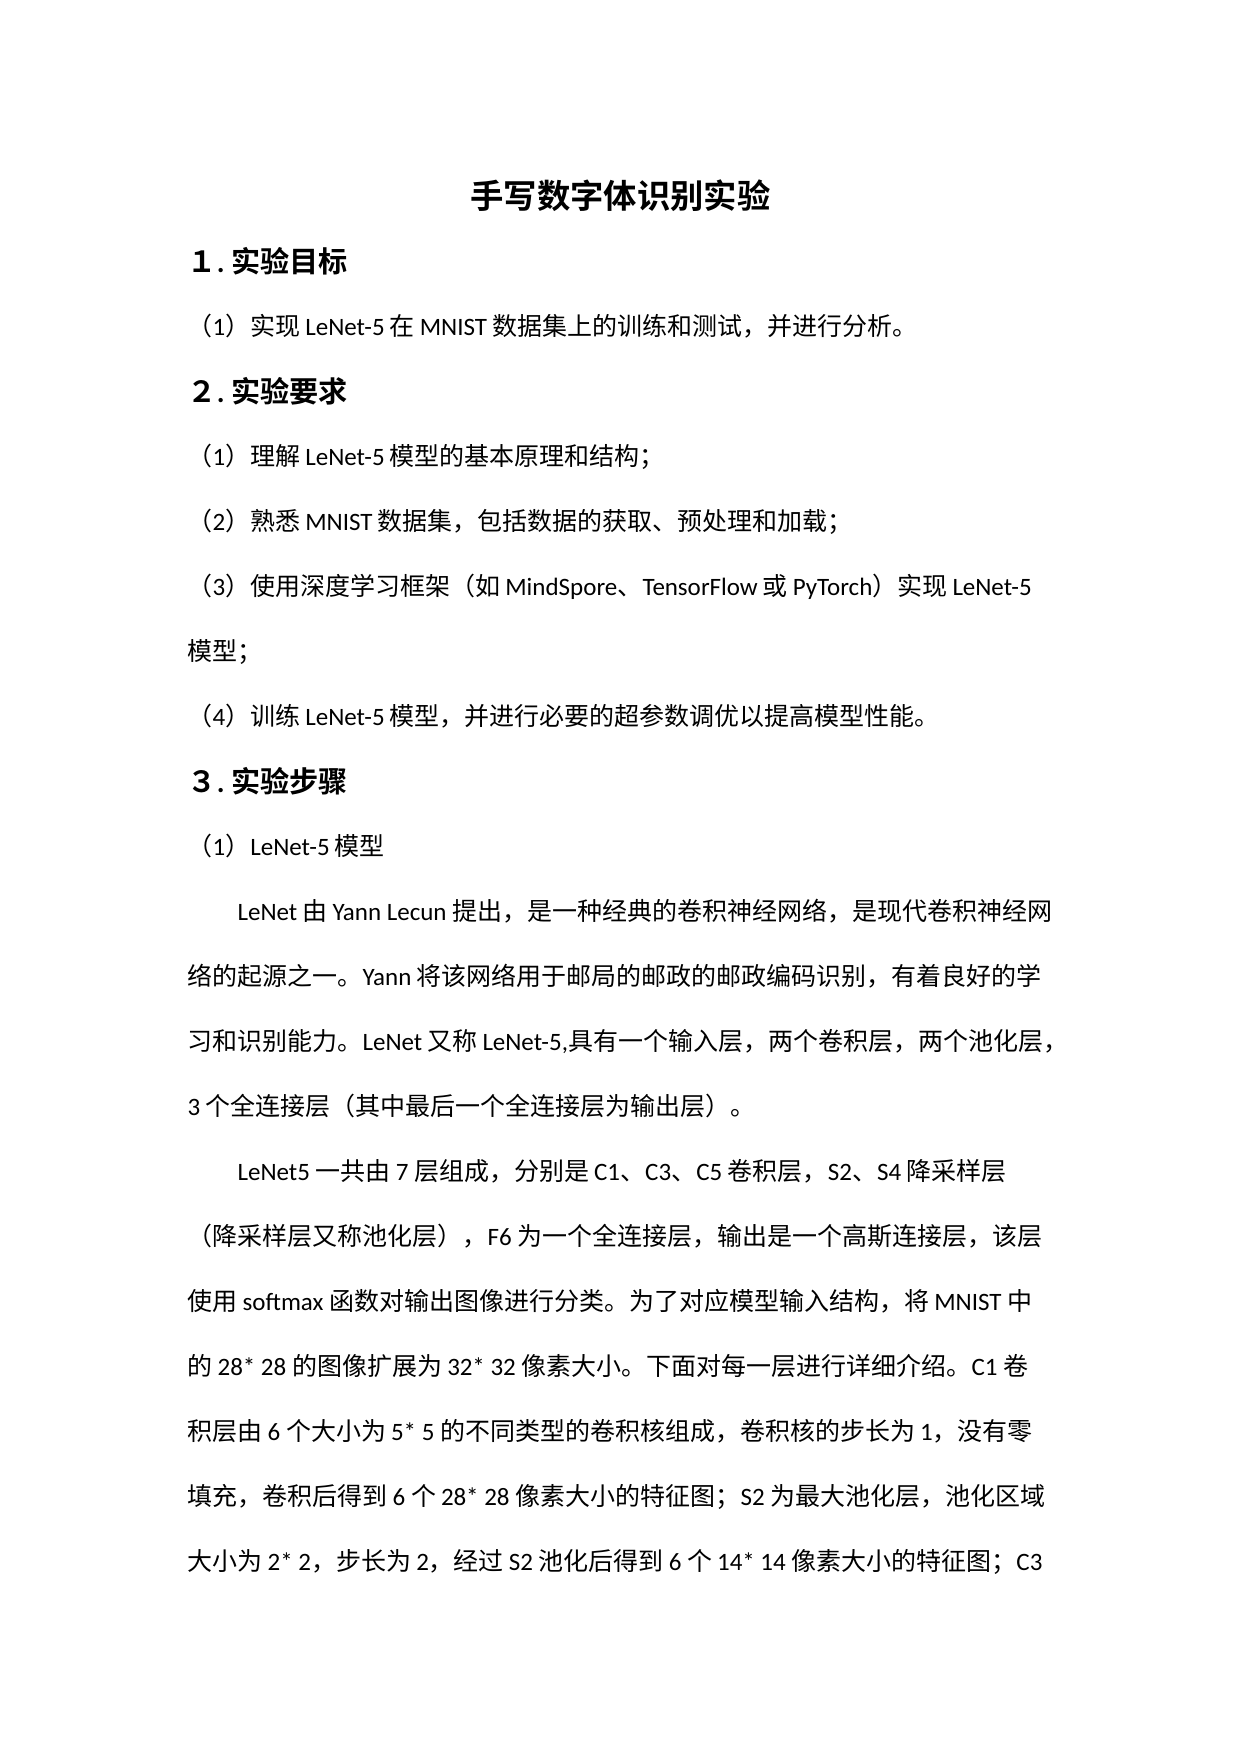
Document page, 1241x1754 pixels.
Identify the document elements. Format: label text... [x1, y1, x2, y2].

list 实现LeNet-5在MNIST数据集上的训练和测试，并进行分析。 [187, 292, 1053, 357]
list 实验步骤 [187, 747, 1053, 812]
text 手写数字体识别实验 [187, 162, 1053, 227]
list 实验目标 [187, 227, 1053, 292]
list LeNet由Yann Lecun 提出，是一种经典的卷积神经网络，是现代卷积神经网络的起源之一。Yann将该网络用于邮局的邮政的邮政编码识别，有着良好的学习和识别能力。LeNet又称LeNet-5,具有一个输入层，两个卷积层，两个池化层，3个全连接层（其中最后一个全连接层为输出层）。 [187, 877, 1053, 1137]
list 熟悉MNIST数据集，包括数据的获取、预处理和加载； [187, 487, 1053, 552]
list 实验要求 [187, 357, 1053, 422]
list 使用深度学习框架（如MindSpore、TensorFlow或PyTorch）实现LeNet-5模型； [187, 552, 1053, 682]
list LeNet-5模型 [187, 812, 1053, 877]
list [187, 1137, 1053, 1592]
list 训练LeNet-5模型，并进行必要的超参数调优以提高模型性能。 [187, 682, 1053, 747]
list 理解LeNet-5模型的基本原理和结构； [187, 422, 1053, 487]
